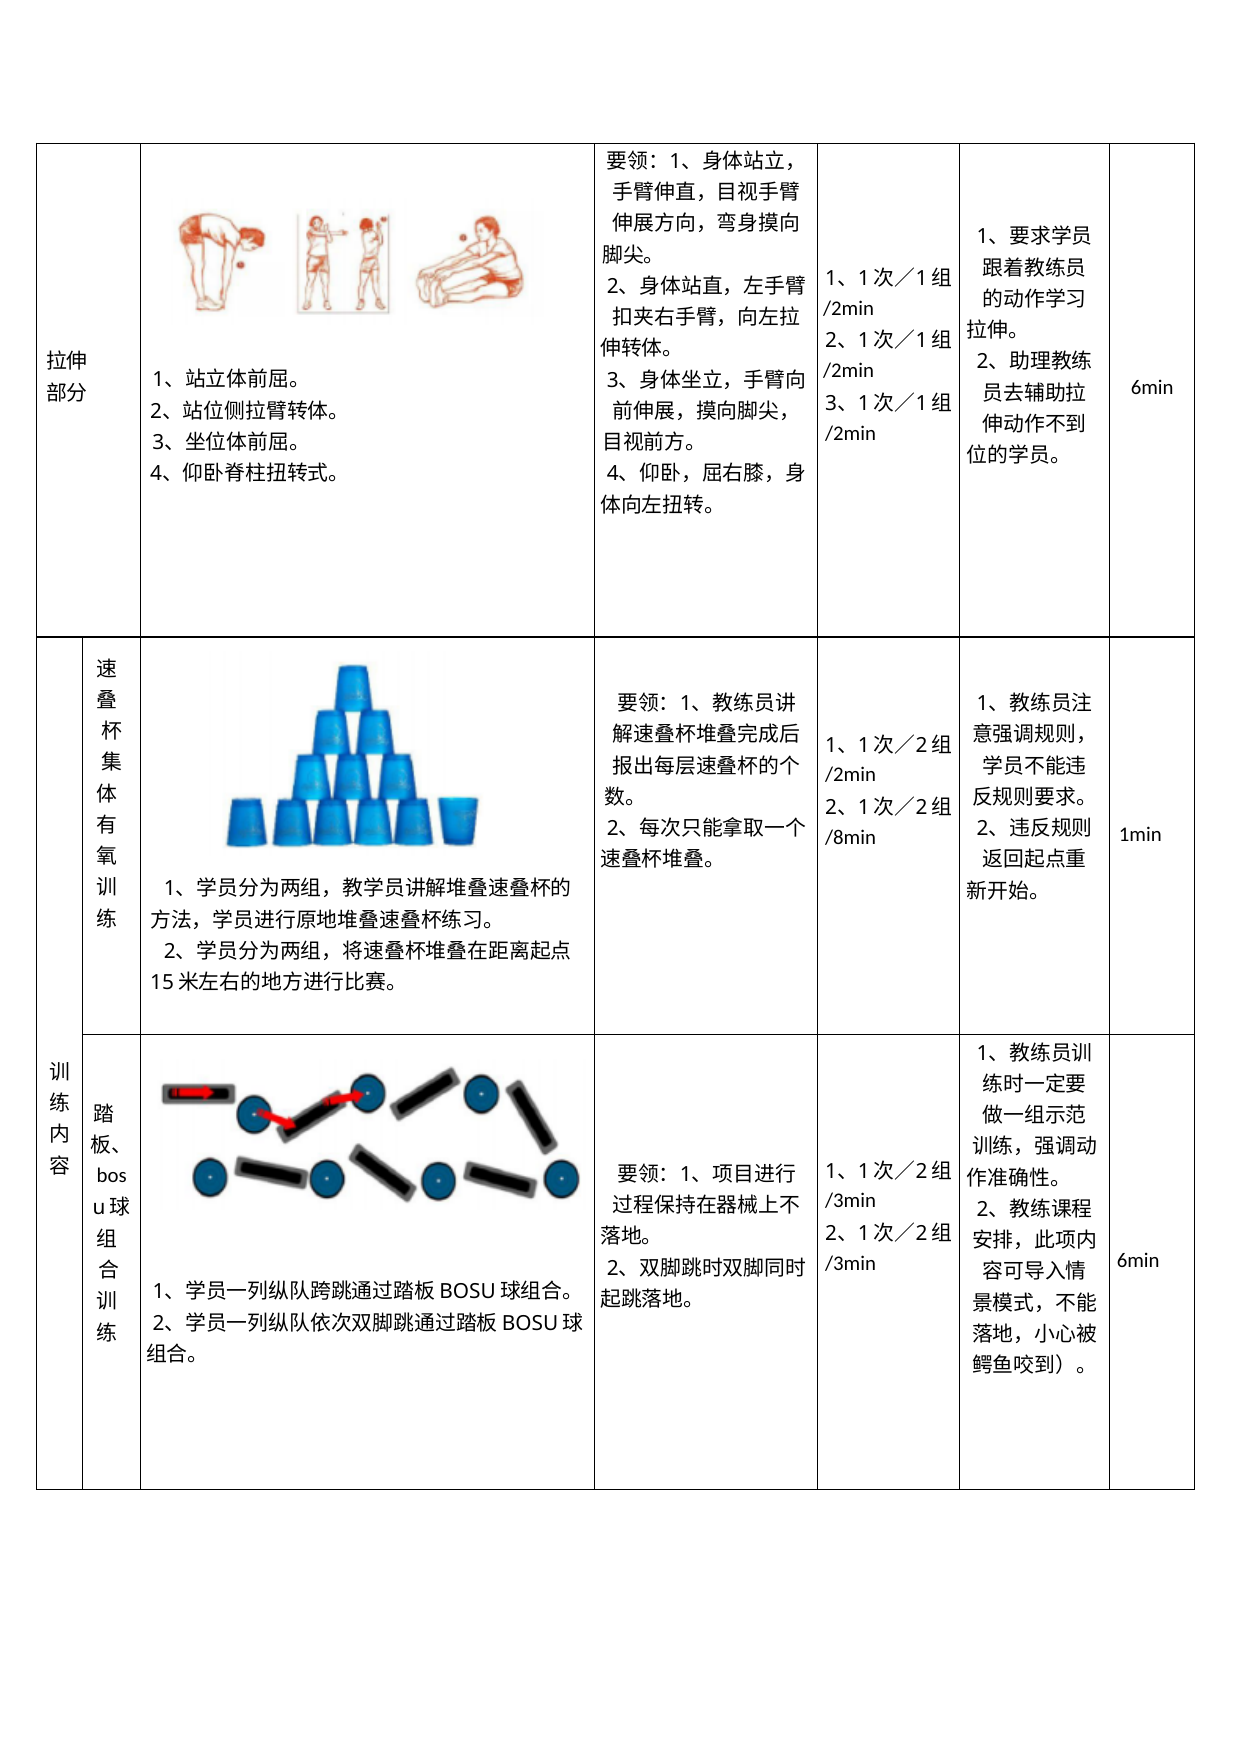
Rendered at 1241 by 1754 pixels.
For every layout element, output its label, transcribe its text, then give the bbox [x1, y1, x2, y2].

table_cell 1min [1110, 638, 1194, 1034]
table_header 6min [1110, 144, 1194, 636]
table_cell 要领：1、项目进行 过程保持在器械上不 落地。 2、双脚跳时双脚同时 起跳落地。 [595, 1035, 817, 1488]
table_cell 要领：1、教练员讲 解速叠杯堆叠完成后 报出每层速叠杯的个 数。 2、每次只能拿取一个 速叠杯堆叠。 [595, 638, 817, 1034]
table_cell 训 练 内 容 [37, 638, 82, 1488]
table_cell 1、教练员注 意强调规则， 学员不能违 反规则要求。 2、违反规则 返回起点重 新开始。 [960, 638, 1109, 1034]
table_cell 1、1次／2组 /3min 2、1次／2组 /3min [818, 1035, 959, 1488]
picture [207, 651, 490, 853]
table_header 1、1次／1组 /2min 2、1次／1组 /2min 3、1次／1组 /2min [818, 144, 959, 636]
table_cell 6min [1110, 1035, 1194, 1488]
table_header 1、站立体前屈。 2、站位侧拉臂转体。 3、坐位体前屈。 4、仰卧脊柱扭转式。 [141, 144, 594, 636]
table_cell 踏 板、 bos u球 组 合 训 练 [83, 1035, 140, 1488]
table_cell 1、1次／2组 /2min 2、1次／2组 /8min [818, 638, 959, 1034]
table_header 要领：1、身体站立， 手臂伸直，目视手臂 伸展方向，弯身摸向 脚尖。 2、身体站直，左手臂 扣夹右手臂，向左拉 伸转体。 3、身体坐立，手臂向 前伸展，摸向脚尖， 目视前方。 4、仰卧，屈右膝，身 体向左扭转。 [595, 144, 817, 636]
table_cell 1、教练员训 练时一定要 做一组示范 训练，强调动 作准确性。 2、教练课程 安排，此项内 容可导入情 景模式，不能 落地，小心被 鳄鱼咬到）。 [960, 1035, 1109, 1488]
table_header 拉伸 部分 [37, 144, 140, 636]
table_cell 1、学员分为两组，教学员讲解堆叠速叠杯的 方法，学员进行原地堆叠速叠杯练习。 2、学员分为两组，将速叠杯堆叠在距离起点 15米左右的地方进行比赛。 [141, 638, 594, 1034]
picture [169, 198, 543, 323]
table_cell 1、学员一列纵队跨跳通过踏板BOSU球组合。 2、学员一列纵队依次双脚跳通过踏板BOSU球 组合。 [141, 1035, 594, 1488]
picture [152, 1059, 587, 1208]
table_cell 速 叠 杯 集 体 有 氧 训 练 [83, 638, 140, 1034]
table_header 1、要求学员 跟着教练员 的动作学习 拉伸。 2、助理教练 员去辅助拉 伸动作不到 位的学员。 [960, 144, 1109, 636]
